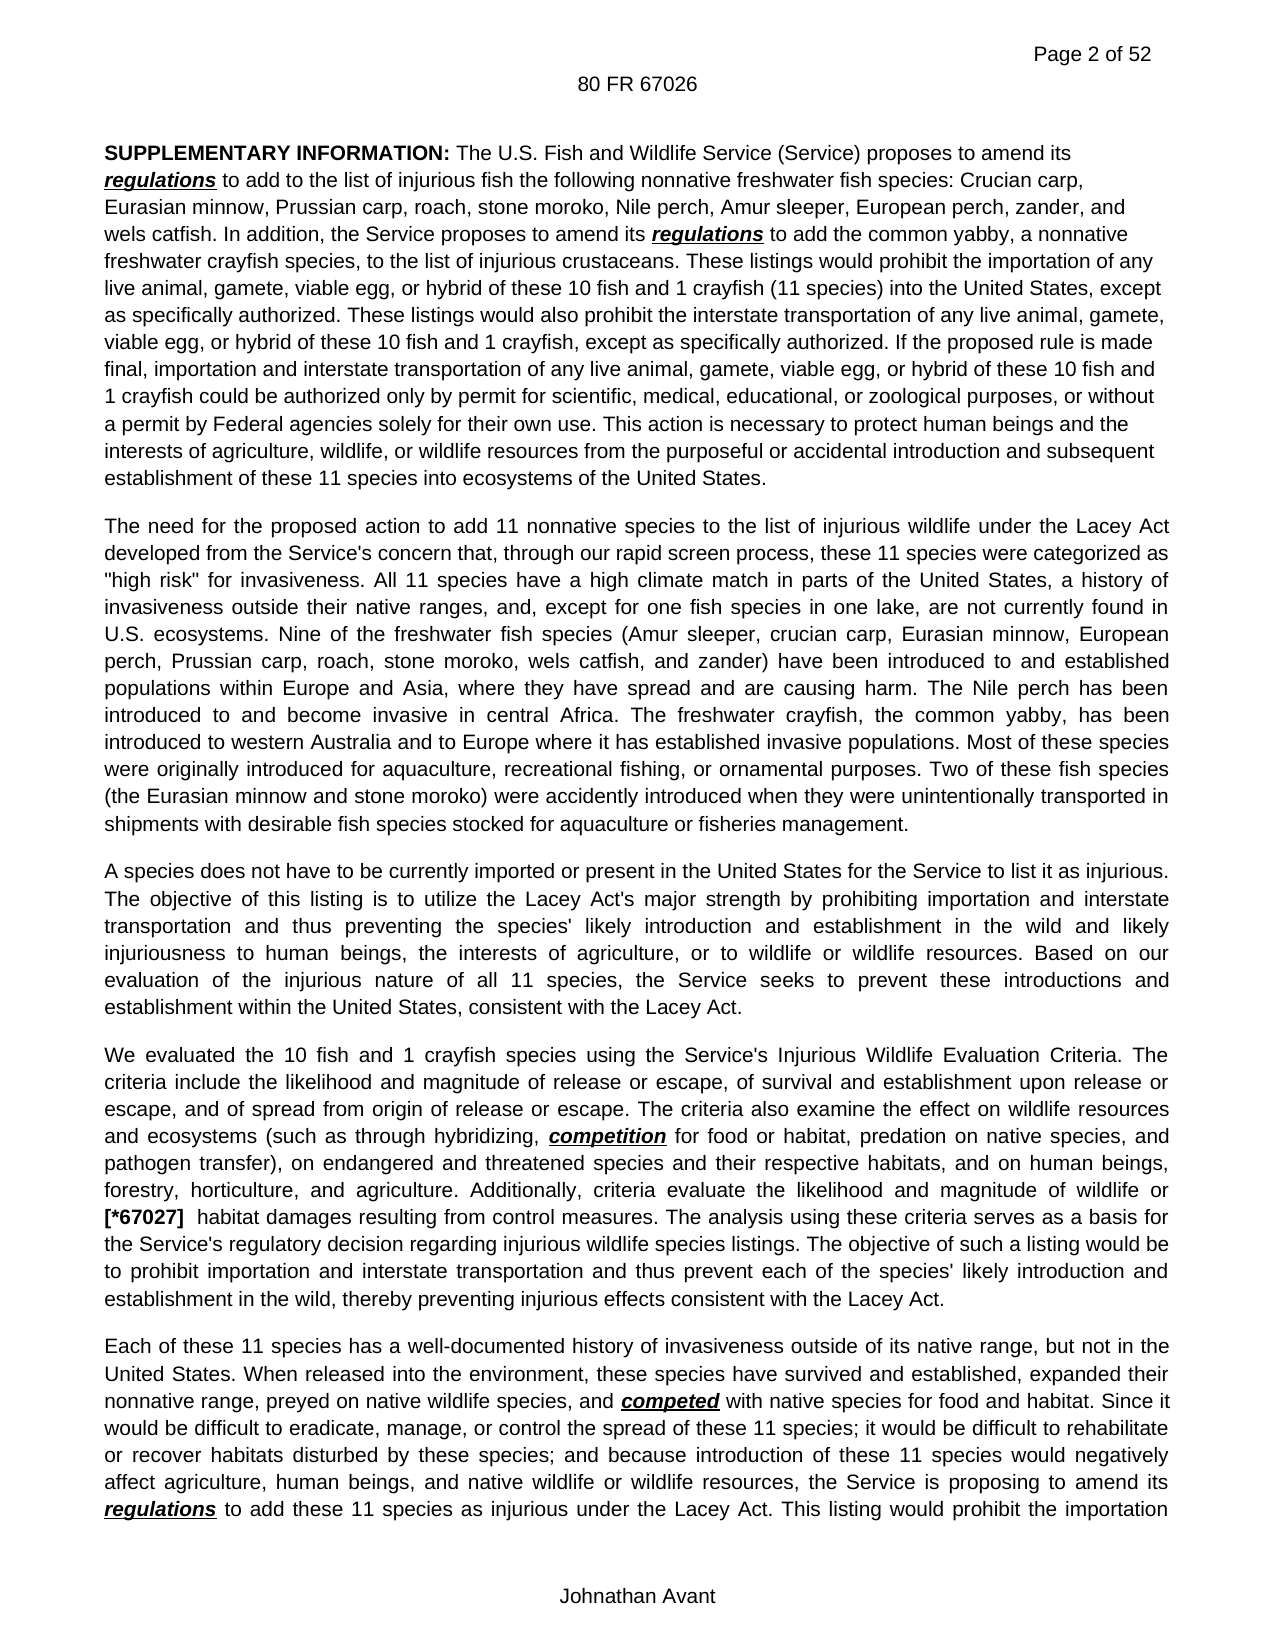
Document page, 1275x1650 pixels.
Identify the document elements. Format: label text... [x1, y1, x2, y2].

text A species does not have to be currently imported or present in the United States for the Service to list it as injurious. The objective of this listing is to utilize the Lacey Act's major strength by prohibiting importation and interstate transportation and thus preventing the species' likely introduction and establishment in the wild and likely injuriousness to human beings, the interests of agriculture, or to wildlife or wildlife resources. Based on our evaluation of the injurious nature of all 11 species, the Service seeks to prevent these introductions and establishment within the United States, consistent with the Lacey Act. [104, 856, 1171, 1019]
text The need for the proposed action to add 11 nonnative species to the list of injurious wildlife under the Lacey Act developed from the Service's concern that, through our rapid screen process, these 11 species were categorized as "high risk" for invasiveness. All 11 species have a high climate match in parts of the United States, a history of invasiveness outside their native ranges, and, except for one fish species in one lake, are not currently found in U.S. ecosystems. Nine of the freshwater fish species (Amur sleeper, crucian carp, Eurasian minnow, European perch, Prussian carp, roach, stone moroko, wels catfish, and zander) have been introduced to and established populations within Europe and Asia, where they have spread and are causing harm. The Nile perch has been introduced to and become invasive in central Africa. The freshwater crayfish, the common yabby, has been introduced to western Australia and to Europe where it has established invasive populations. Most of these species were originally introduced for aquaculture, recreational fishing, or ornamental purposes. Two of these fish species (the Eurasian minnow and stone moroko) were accidently introduced when they were unintentionally transported in shipments with desirable fish species stocked for aquaculture or fisheries management. [104, 510, 1171, 835]
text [104, 1331, 1171, 1521]
text We evaluated the 10 fish and 1 crayfish species using the Service's Injurious Wildlife Evaluation Criteria. The criteria include the likelihood and magnitude of release or escape, of survival and establishment upon release or escape, and of spread from origin of release or escape. The criteria also examine the effect on wildlife resources and ecosystems (such as through hybridizing, competition for food or habitat, predation on native species, and pathogen transfer), on endangered and threatened species and their respective habitats, and on human beings, forestry, horticulture, and agriculture. Additionally, criteria evaluate the likelihood and magnitude of wildlife or [*67027] habitat damages resulting from control measures. The analysis using these criteria serves as a basis for the Service's regulatory decision regarding injurious wildlife species listings. The objective of such a listing would be to prohibit importation and interstate transportation and thus prevent each of the species' likely introduction and establishment in the wild, thereby preventing injurious effects consistent with the Lacey Act. [104, 1039, 1171, 1310]
text SUPPLEMENTARY INFORMATION: The U.S. Fish and Wildlife Service (Service) proposes to amend its regulations to add to the list of injurious fish the following nonnative freshwater fish species: Crucian carp, Eurasian minnow, Prussian carp, roach, stone moroko, Nile perch, Amur sleeper, European perch, zander, and wels catfish. In addition, the Service proposes to amend its regulations to add the common yabby, a nonnative freshwater crayfish species, to the list of injurious crustaceans. These listings would prohibit the importation of any live animal, gamete, viable egg, or hybrid of these 10 fish and 1 crayfish (11 species) into the United States, except as specifically authorized. These listings would also prohibit the interstate transportation of any live animal, gamete, viable egg, or hybrid of these 10 fish and 1 crayfish, except as specifically authorized. If the proposed rule is made final, importation and interstate transportation of any live animal, gamete, viable egg, or hybrid of these 10 fish and 1 crayfish could be authorized only by permit for scientific, medical, educational, or zoological purposes, or without a permit by Federal agencies solely for their own use. This action is necessary to protect human beings and the interests of agriculture, wildlife, or wildlife resources from the purposeful or accidental introduction and subsequent establishment of these 11 species into ecosystems of the United States. [104, 137, 1171, 489]
